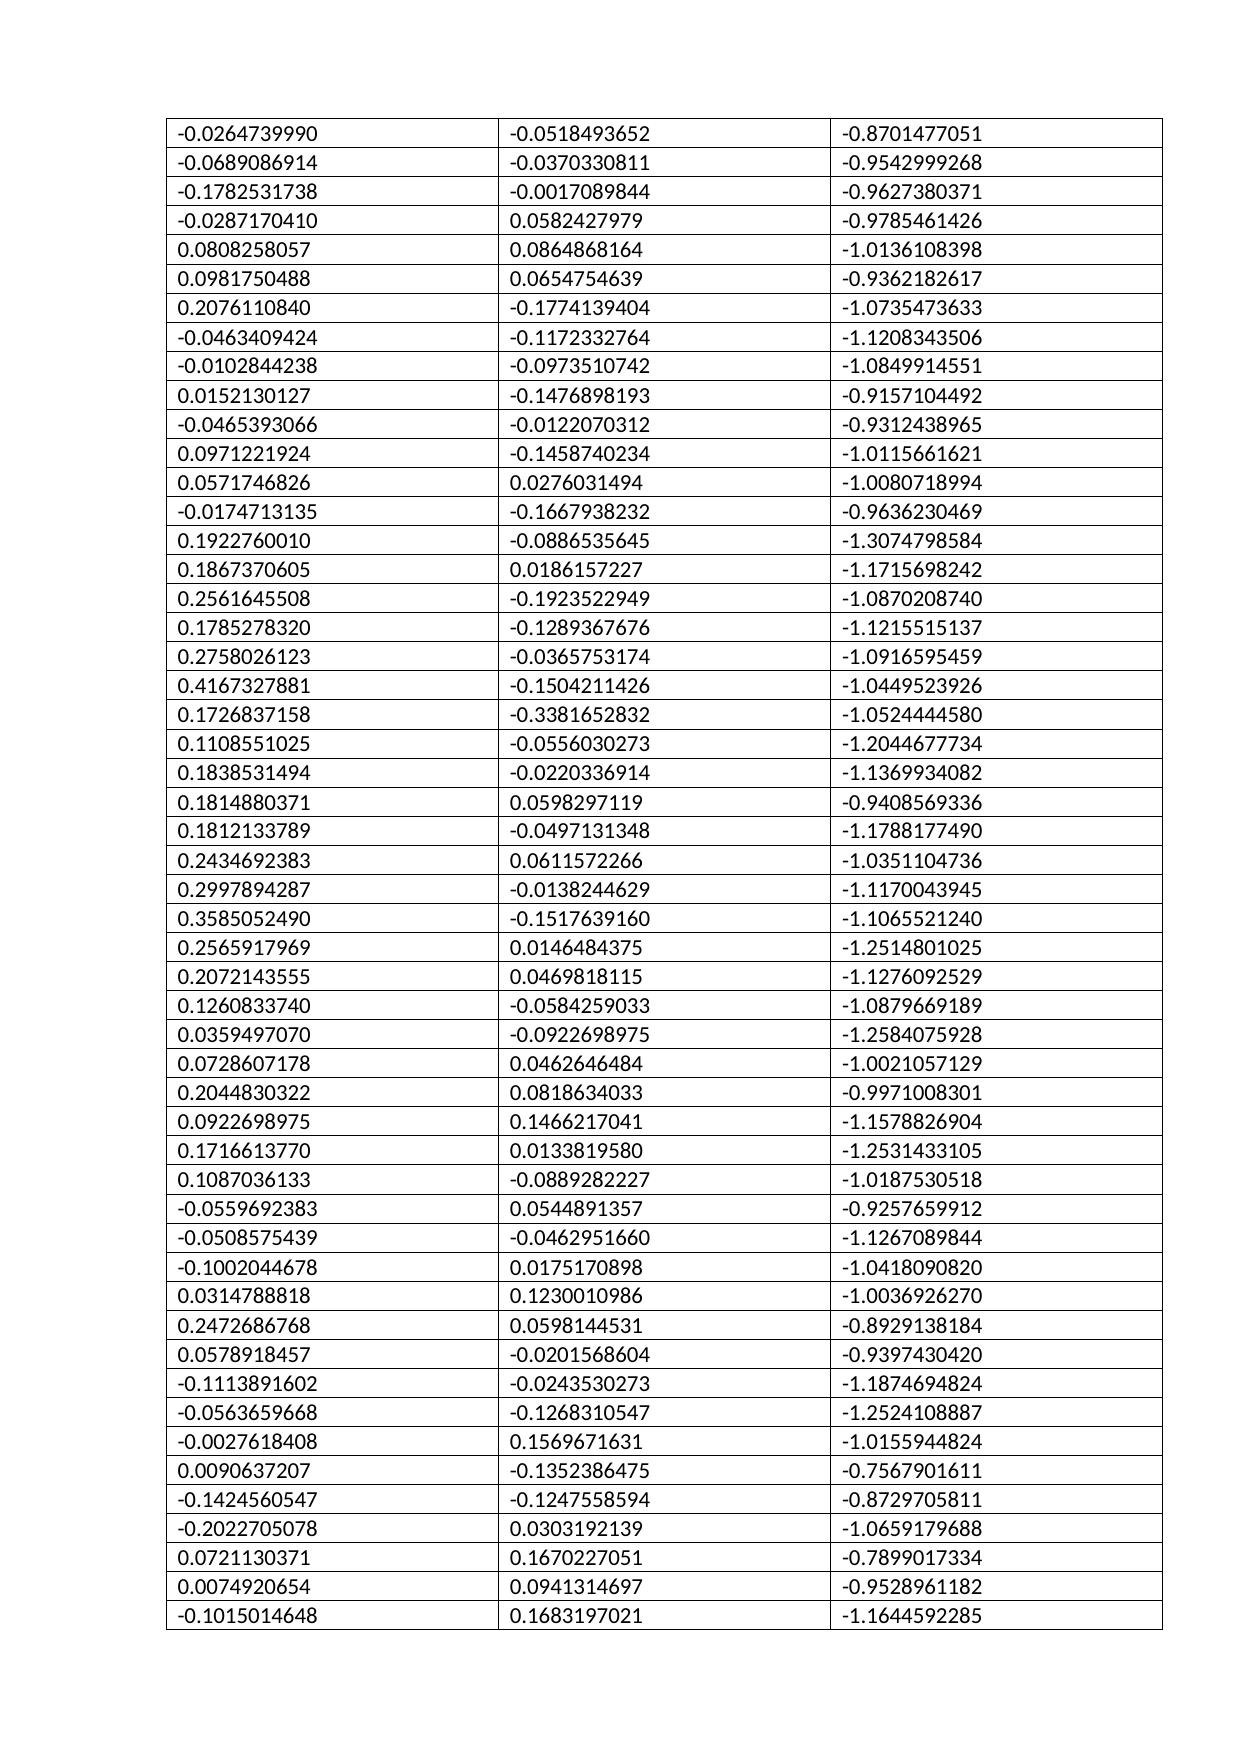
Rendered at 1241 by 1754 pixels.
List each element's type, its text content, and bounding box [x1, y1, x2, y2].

table_cell 0.1838531494 [167, 759, 498, 787]
table_cell 0.0090637207 [167, 1456, 498, 1484]
table_cell -0.1782531738 [167, 177, 498, 205]
table_cell -0.0886535645 [499, 526, 830, 554]
table_cell -0.0563659668 [167, 1398, 498, 1426]
table_cell 0.0941314697 [499, 1572, 830, 1600]
table_cell 0.0808258057 [167, 235, 498, 263]
table_cell 0.2997894287 [167, 875, 498, 903]
table_cell 0.0314788818 [167, 1282, 498, 1310]
table_cell 0.0469818115 [499, 962, 830, 990]
table_cell -0.1352386475 [499, 1456, 830, 1484]
table_cell -0.1247558594 [499, 1485, 830, 1513]
table_cell -1.0155944824 [831, 1427, 1162, 1455]
table_cell 0.1683197021 [499, 1601, 830, 1629]
table_cell -0.8729705811 [831, 1485, 1162, 1513]
table_cell -0.1289367676 [499, 613, 830, 641]
table_cell -0.9362182617 [831, 265, 1162, 292]
table_cell -1.1578826904 [831, 1107, 1162, 1135]
table_cell -0.1002044678 [167, 1253, 498, 1281]
table_cell 0.0598144531 [499, 1311, 830, 1339]
table_cell -0.0243530273 [499, 1369, 830, 1397]
table_cell -1.0080718994 [831, 468, 1162, 496]
table_cell -0.0689086914 [167, 148, 498, 176]
table_cell -0.1476898193 [499, 381, 830, 409]
table_cell -1.0115661621 [831, 439, 1162, 467]
table_cell -1.0870208740 [831, 584, 1162, 612]
table_cell -0.9785461426 [831, 206, 1162, 234]
table_cell -0.0201568604 [499, 1340, 830, 1368]
table_cell 0.0971221924 [167, 439, 498, 467]
table_cell 0.0462646484 [499, 1049, 830, 1077]
table_cell -0.0922698975 [499, 1020, 830, 1048]
table_cell -0.8701477051 [831, 119, 1162, 147]
table_cell 0.2561645508 [167, 584, 498, 612]
table_cell -1.2514801025 [831, 933, 1162, 961]
table_cell -0.1774139404 [499, 294, 830, 322]
table_cell -1.0021057129 [831, 1049, 1162, 1077]
table_cell -0.0122070312 [499, 410, 830, 438]
table_cell 0.1466217041 [499, 1107, 830, 1135]
table_cell -0.3381652832 [499, 700, 830, 728]
table_cell -1.1065521240 [831, 904, 1162, 932]
table_cell 0.0175170898 [499, 1253, 830, 1281]
table_cell -1.0449523926 [831, 671, 1162, 699]
table_cell -0.0220336914 [499, 759, 830, 787]
table_cell 0.0864868164 [499, 235, 830, 263]
table_cell -1.0136108398 [831, 235, 1162, 263]
table_cell -0.8929138184 [831, 1311, 1162, 1339]
table_cell -0.9257659912 [831, 1195, 1162, 1222]
table_cell -1.2584075928 [831, 1020, 1162, 1048]
table_cell 0.0186157227 [499, 555, 830, 583]
table_cell -0.1504211426 [499, 671, 830, 699]
table_cell 0.1785278320 [167, 613, 498, 641]
table_cell -1.0659179688 [831, 1514, 1162, 1542]
table_cell 0.1569671631 [499, 1427, 830, 1455]
table_cell -0.0027618408 [167, 1427, 498, 1455]
table_cell -1.0187530518 [831, 1165, 1162, 1193]
table_cell -1.2531433105 [831, 1136, 1162, 1164]
table_cell -0.9627380371 [831, 177, 1162, 205]
table_cell -0.0264739990 [167, 119, 498, 147]
table_cell 0.3585052490 [167, 904, 498, 932]
table_cell -1.1788177490 [831, 817, 1162, 845]
table_cell 0.1814880371 [167, 788, 498, 816]
table_cell -0.0138244629 [499, 875, 830, 903]
table_cell -0.0559692383 [167, 1195, 498, 1222]
table_cell -1.1276092529 [831, 962, 1162, 990]
table_cell 0.0133819580 [499, 1136, 830, 1164]
table_cell 0.0152130127 [167, 381, 498, 409]
table_cell 0.1922760010 [167, 526, 498, 554]
table_cell -0.9542999268 [831, 148, 1162, 176]
table_cell 0.1230010986 [499, 1282, 830, 1310]
table_cell -0.1517639160 [499, 904, 830, 932]
table_cell -1.1644592285 [831, 1601, 1162, 1629]
table_cell -1.0879669189 [831, 991, 1162, 1019]
table_cell 0.0598297119 [499, 788, 830, 816]
table_cell -0.9636230469 [831, 497, 1162, 525]
table_cell -0.7567901611 [831, 1456, 1162, 1484]
table_cell 0.0611572266 [499, 846, 830, 874]
table_cell 0.2076110840 [167, 294, 498, 322]
table_cell -1.1874694824 [831, 1369, 1162, 1397]
table_cell -0.0102844238 [167, 352, 498, 380]
table_cell -0.0462951660 [499, 1224, 830, 1252]
table_cell -1.0418090820 [831, 1253, 1162, 1281]
table_cell -1.1170043945 [831, 875, 1162, 903]
table_cell 0.0582427979 [499, 206, 830, 234]
table_cell -0.0365753174 [499, 642, 830, 670]
table_cell 0.0818634033 [499, 1078, 830, 1106]
table_cell -0.0465393066 [167, 410, 498, 438]
table_cell 0.1108551025 [167, 730, 498, 757]
table_cell 0.1726837158 [167, 700, 498, 728]
table_cell -0.0174713135 [167, 497, 498, 525]
table_cell -0.0556030273 [499, 730, 830, 757]
table_cell -0.0889282227 [499, 1165, 830, 1193]
table_cell -0.9528961182 [831, 1572, 1162, 1600]
table_cell 0.0276031494 [499, 468, 830, 496]
table_cell 0.0578918457 [167, 1340, 498, 1368]
table_cell -0.0370330811 [499, 148, 830, 176]
table_cell 0.1867370605 [167, 555, 498, 583]
table_cell 0.4167327881 [167, 671, 498, 699]
table_cell -0.9397430420 [831, 1340, 1162, 1368]
table_cell 0.0074920654 [167, 1572, 498, 1600]
table_cell 0.2044830322 [167, 1078, 498, 1106]
table_cell 0.0721130371 [167, 1543, 498, 1571]
table_cell 0.0922698975 [167, 1107, 498, 1135]
table_cell -1.1208343506 [831, 323, 1162, 351]
table_cell -0.0518493652 [499, 119, 830, 147]
table_cell -1.1215515137 [831, 613, 1162, 641]
table_cell -0.7899017334 [831, 1543, 1162, 1571]
table_cell -0.0463409424 [167, 323, 498, 351]
table_cell -0.2022705078 [167, 1514, 498, 1542]
table_cell -0.0508575439 [167, 1224, 498, 1252]
table_cell 0.0654754639 [499, 265, 830, 292]
table_cell 0.2434692383 [167, 846, 498, 874]
table_cell -0.1667938232 [499, 497, 830, 525]
table_cell -1.1267089844 [831, 1224, 1162, 1252]
table_cell 0.0146484375 [499, 933, 830, 961]
table_cell 0.0544891357 [499, 1195, 830, 1222]
table_cell 0.0571746826 [167, 468, 498, 496]
table_cell 0.2072143555 [167, 962, 498, 990]
table_cell -0.1113891602 [167, 1369, 498, 1397]
table_cell -1.0735473633 [831, 294, 1162, 322]
table_cell -0.0973510742 [499, 352, 830, 380]
table_cell -1.1715698242 [831, 555, 1162, 583]
table_cell -0.1172332764 [499, 323, 830, 351]
table_cell -1.2044677734 [831, 730, 1162, 757]
table_cell -0.9157104492 [831, 381, 1162, 409]
table_cell 0.0728607178 [167, 1049, 498, 1077]
table_cell 0.1260833740 [167, 991, 498, 1019]
table_cell 0.2472686768 [167, 1311, 498, 1339]
table_cell -0.0497131348 [499, 817, 830, 845]
table_cell 0.2758026123 [167, 642, 498, 670]
table_cell 0.1812133789 [167, 817, 498, 845]
table_cell -0.1015014648 [167, 1601, 498, 1629]
table_cell 0.1087036133 [167, 1165, 498, 1193]
table_cell -0.9408569336 [831, 788, 1162, 816]
table_cell -1.1369934082 [831, 759, 1162, 787]
table_cell -1.2524108887 [831, 1398, 1162, 1426]
table_cell -1.0849914551 [831, 352, 1162, 380]
table_cell -0.0584259033 [499, 991, 830, 1019]
table_cell -0.0287170410 [167, 206, 498, 234]
table_cell -0.1424560547 [167, 1485, 498, 1513]
table_cell 0.0359497070 [167, 1020, 498, 1048]
table_cell 0.2565917969 [167, 933, 498, 961]
table_cell -0.1923522949 [499, 584, 830, 612]
table_cell 0.0303192139 [499, 1514, 830, 1542]
table_cell 0.0981750488 [167, 265, 498, 292]
table_cell -1.3074798584 [831, 526, 1162, 554]
table_cell -1.0524444580 [831, 700, 1162, 728]
table_cell 0.1670227051 [499, 1543, 830, 1571]
table_cell -0.9971008301 [831, 1078, 1162, 1106]
table_cell 0.1716613770 [167, 1136, 498, 1164]
table_cell -1.0351104736 [831, 846, 1162, 874]
table_cell -0.9312438965 [831, 410, 1162, 438]
table_cell -0.1458740234 [499, 439, 830, 467]
table_cell -1.0036926270 [831, 1282, 1162, 1310]
table_cell -1.0916595459 [831, 642, 1162, 670]
table_cell -0.1268310547 [499, 1398, 830, 1426]
table_cell -0.0017089844 [499, 177, 830, 205]
